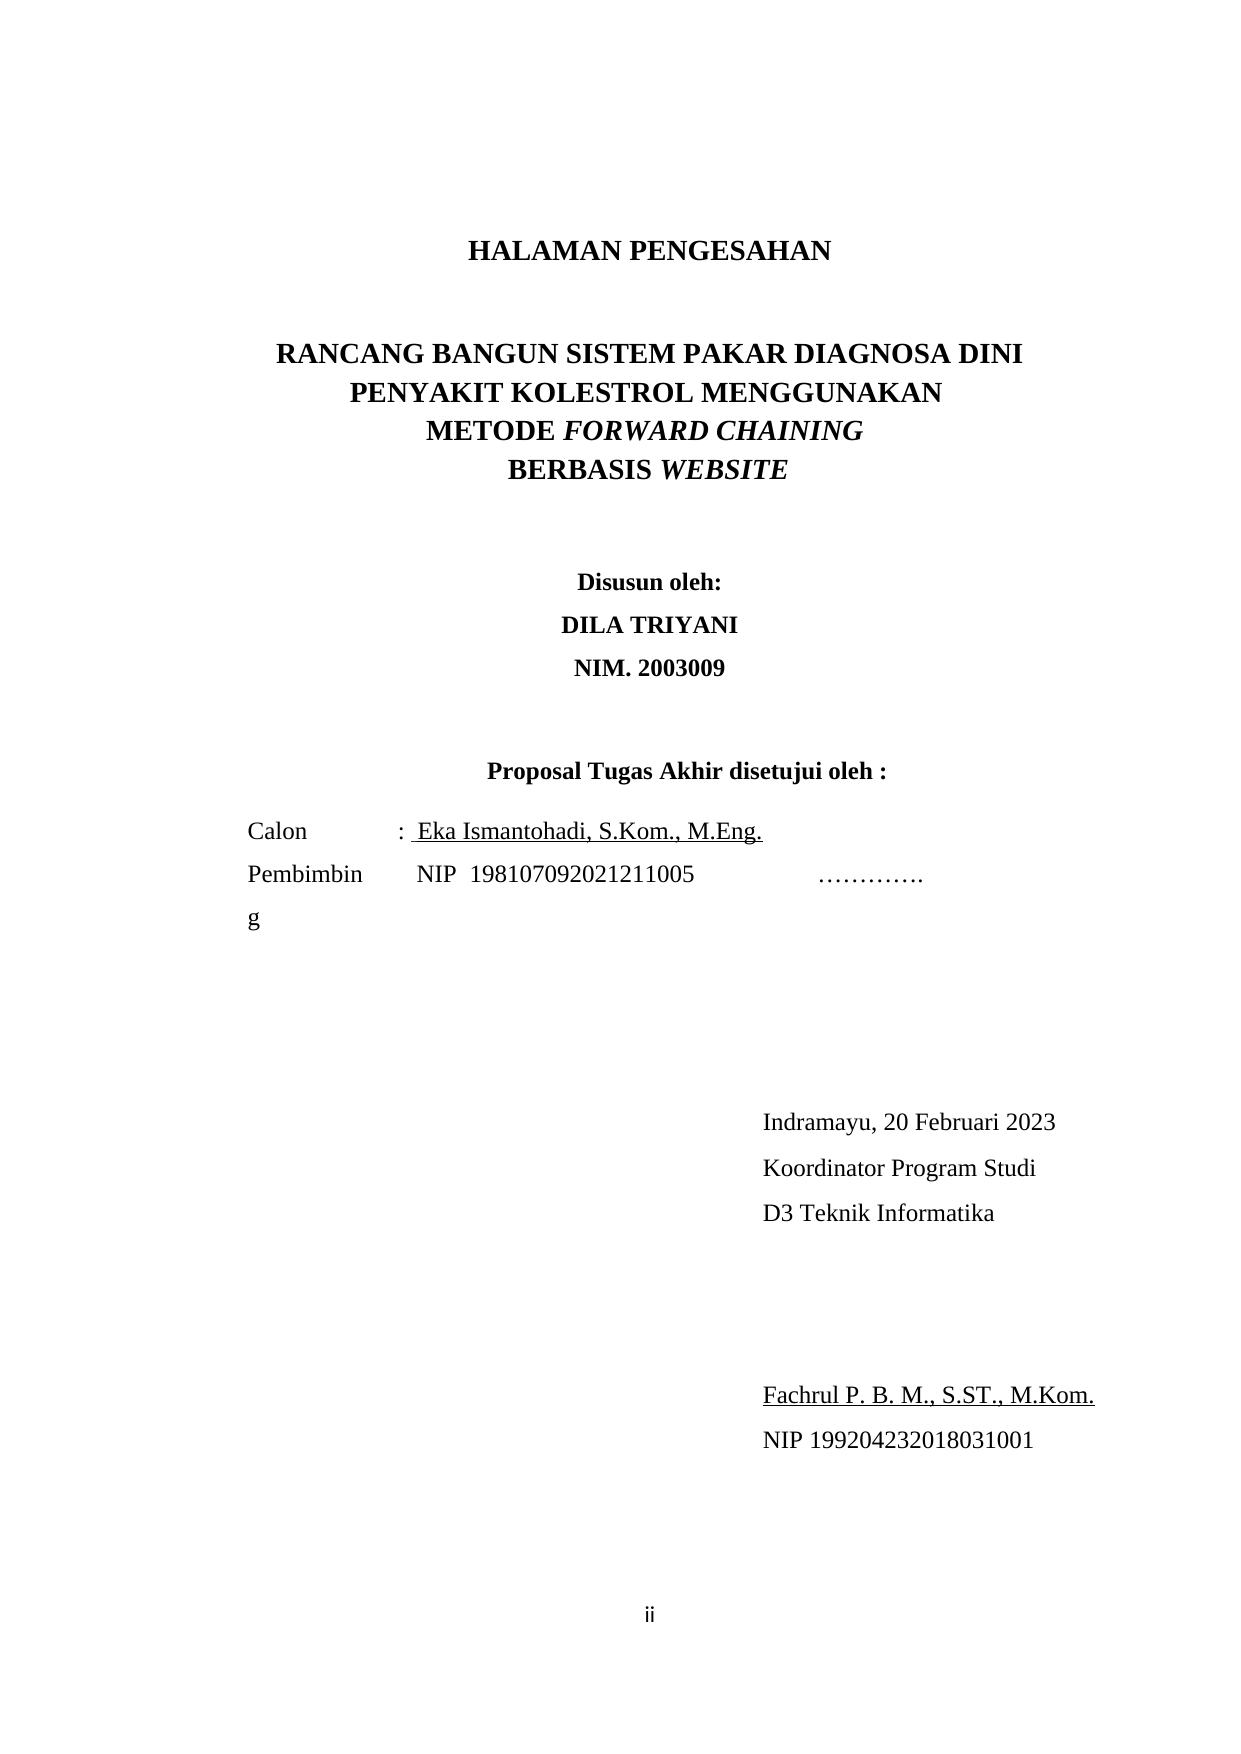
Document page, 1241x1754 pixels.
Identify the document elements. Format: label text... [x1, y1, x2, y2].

table_header …………. [787, 816, 1062, 944]
subtitle HALAMAN PENGESAHAN [236, 233, 1063, 267]
table_header Calon Pembimbing [236, 816, 386, 944]
text DILA TRIYANI [236, 610, 1063, 639]
table_header : Eka Ismantohadi, S.Kom., M.Eng. NIP 198107092021211005 [386, 816, 787, 944]
text Disusun oleh: [236, 567, 1063, 596]
text NIM. 2003009 [236, 653, 1063, 682]
text RANCANG BANGUN SISTEM PAKAR DIAGNOSA DINI PENYAKIT KOLESTROL MENGGUNAKAN METODE FORWARD CHAINING BERBASIS WEBSITE [236, 336, 1063, 486]
text Proposal Tugas Akhir disetujui oleh : [236, 756, 1063, 785]
